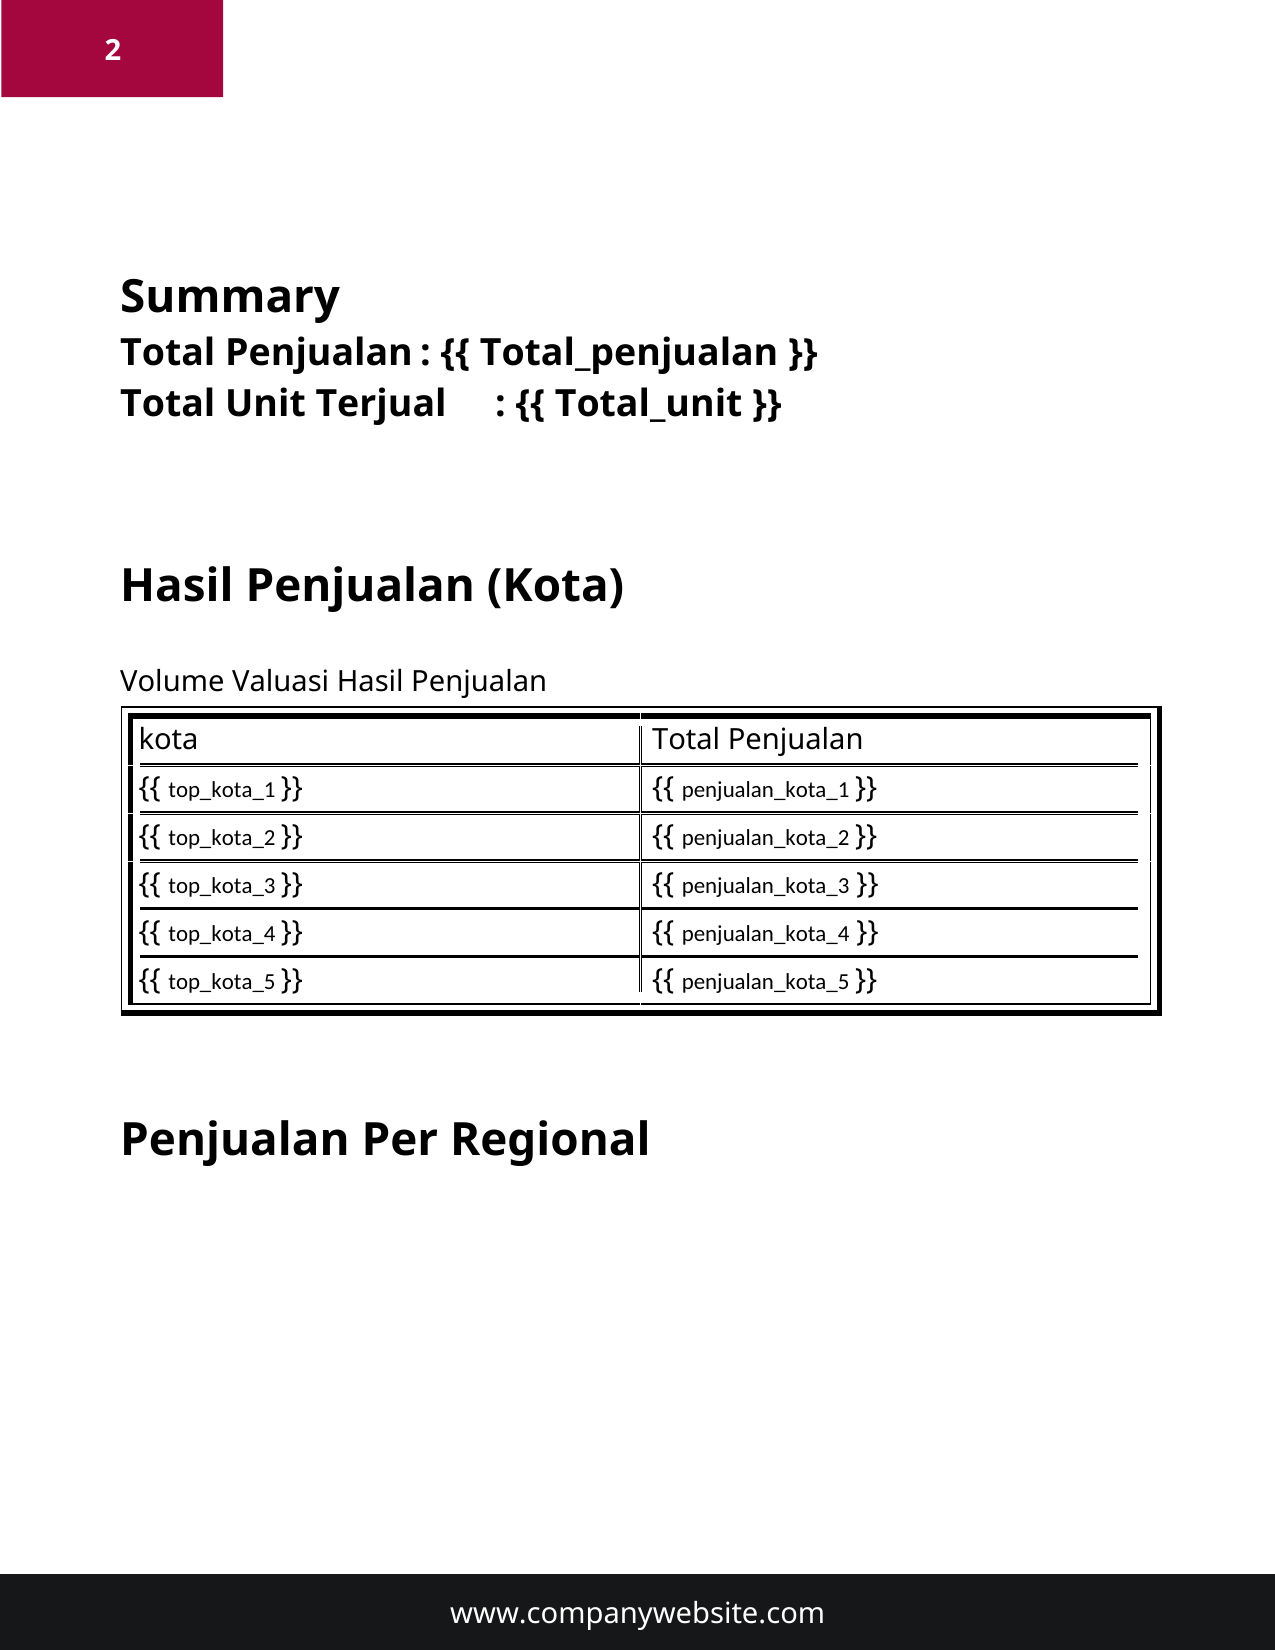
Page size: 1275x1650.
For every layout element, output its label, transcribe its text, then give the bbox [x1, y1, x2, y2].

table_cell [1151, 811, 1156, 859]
table_cell {{ penjualan_kota_5 }} [641, 955, 1150, 1003]
subtitle Summary [120, 263, 1155, 326]
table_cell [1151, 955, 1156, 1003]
table_cell {{ penjualan_kota_2 }} [642, 811, 1150, 859]
table_cell {{ top_kota_4 }} [133, 907, 639, 955]
text Penjualan Per Regional [120, 1107, 1155, 1169]
subtitle Total Unit Terjual : {{ Total_unit }} [120, 377, 1155, 428]
table_cell {{ top_kota_2 }} [133, 811, 639, 859]
table_cell {{ penjualan_kota_4 }} [642, 907, 1150, 955]
table_cell {{ top_kota_5 }} [133, 955, 641, 1003]
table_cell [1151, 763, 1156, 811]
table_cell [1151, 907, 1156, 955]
subtitle Total Penjualan : {{ Total_penjualan }} [120, 326, 1155, 377]
subtitle Hasil Penjualan (Kota) [120, 552, 1155, 615]
table_cell {{ penjualan_kota_1 }} [642, 763, 1150, 811]
table_cell {{ top_kota_3 }} [133, 859, 639, 907]
table_cell {{ top_kota_1 }} [133, 763, 639, 811]
table_header kota [133, 714, 641, 763]
table_header Total Penjualan [641, 708, 1156, 763]
text Volume Valuasi Hasil Penjualan [120, 660, 1155, 700]
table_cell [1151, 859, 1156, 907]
table_cell {{ penjualan_kota_3 }} [642, 859, 1150, 907]
